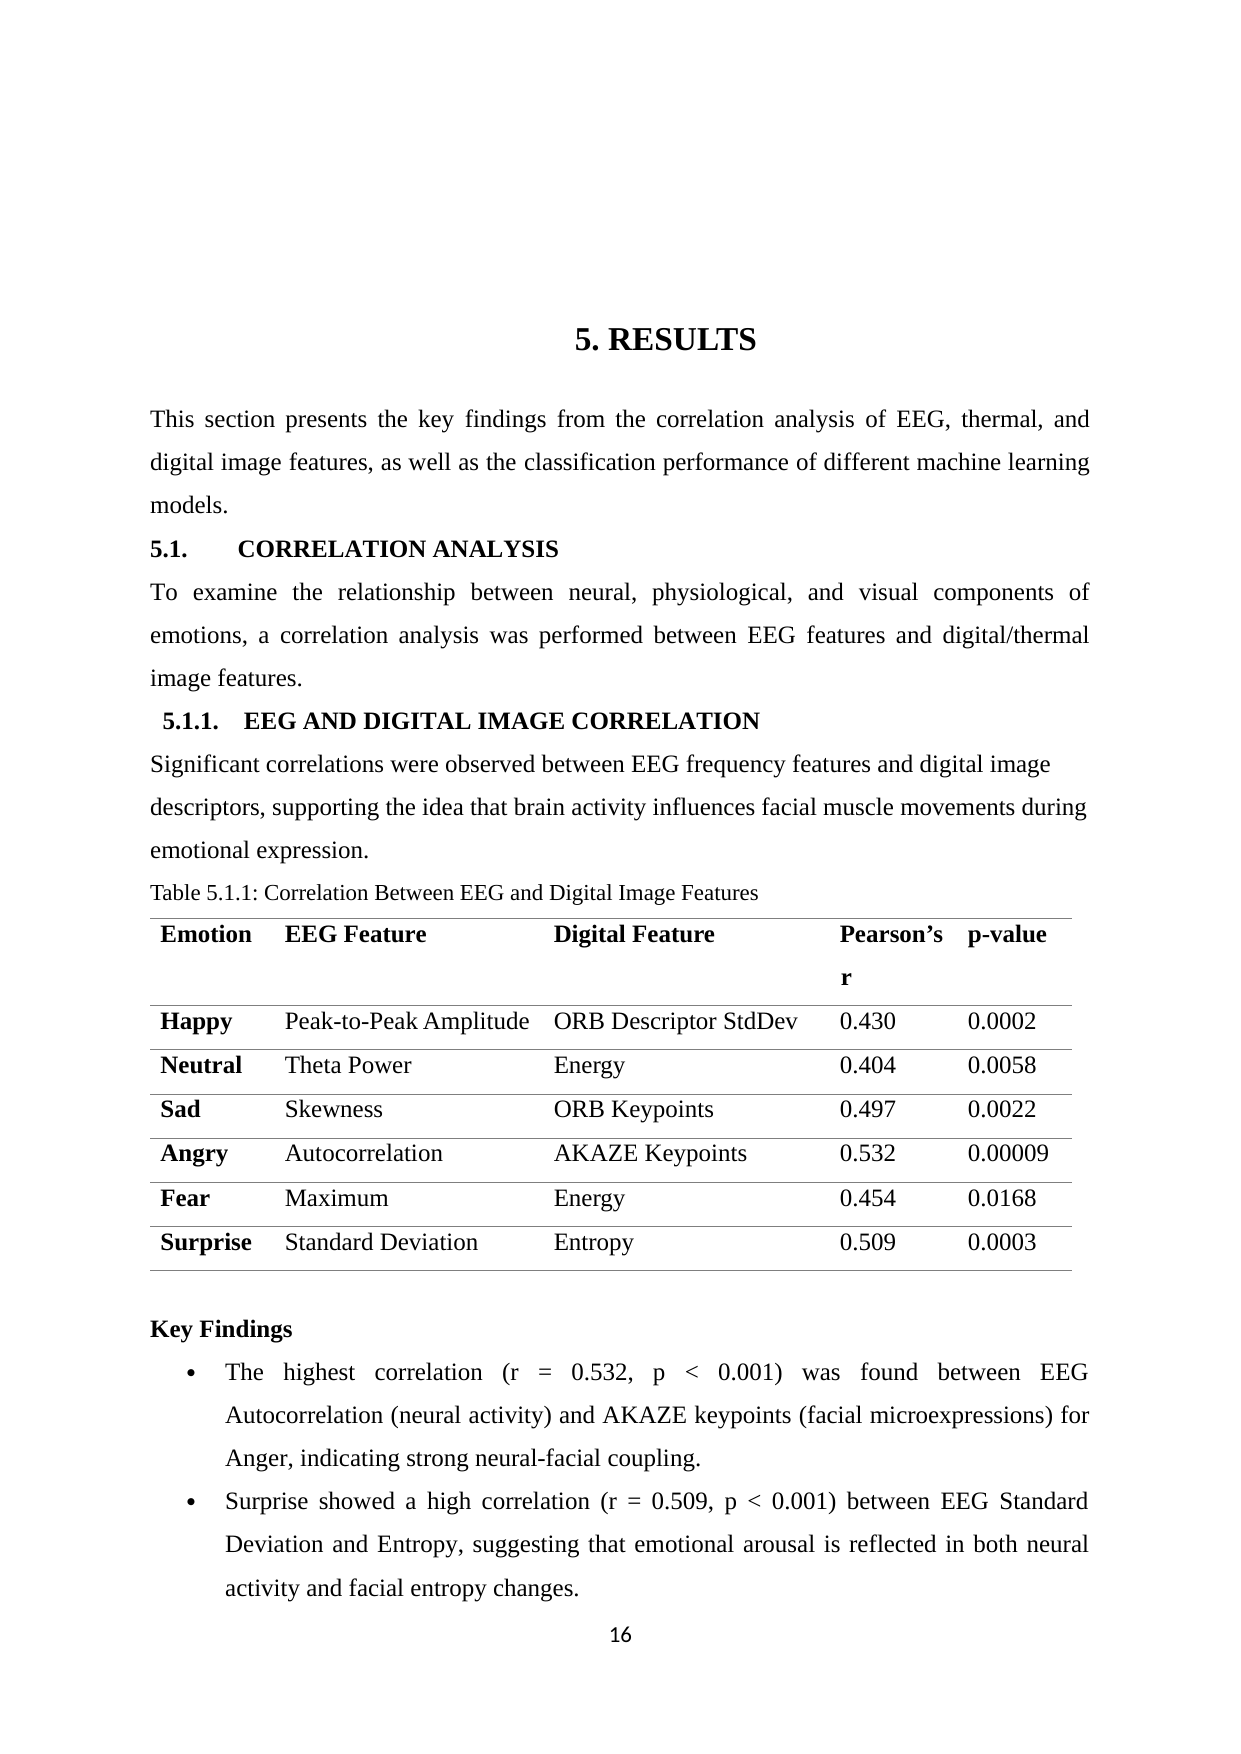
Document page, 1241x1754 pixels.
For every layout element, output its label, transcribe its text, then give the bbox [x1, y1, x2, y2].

subtitle 5. RESULTS [268, 319, 1063, 358]
table_header EEG Feature [274, 919, 543, 1005]
text Significant correlations were observed between EEG frequency features and digital image descriptors, supporting the idea that brain activity influences facial muscle movements during emotional expression. [150, 749, 1090, 864]
table_cell Happy [150, 1006, 274, 1049]
table_cell Surprise [150, 1227, 274, 1270]
table_cell 0.404 [829, 1050, 957, 1093]
table_cell 0.497 [829, 1095, 957, 1137]
table_cell ORB Keypoints [543, 1095, 829, 1137]
table_cell Fear [150, 1183, 274, 1226]
table_cell Sad [150, 1095, 274, 1137]
list The highest correlation (r = 0.532, p < 0.001) was found between EEG Autocorrelation (neural activity) and AKAZE keypoints (facial microexpressions) for Anger, indicating strong neural-facial coupling. [187, 1357, 1090, 1472]
table_cell Energy [543, 1183, 829, 1226]
text This section presents the key findings from the correlation analysis of EEG, thermal, and digital image features, as well as the classification performance of different machine learning models. [150, 404, 1090, 519]
table_cell 0.0002 [958, 1006, 1072, 1049]
table_cell 0.00009 [958, 1139, 1072, 1182]
text To examine the relationship between neural, physiological, and visual components of emotions, a correlation analysis was performed between EEG features and digital/thermal image features. [150, 577, 1090, 692]
text Key Findings [150, 1314, 1090, 1343]
table_cell 0.0003 [958, 1227, 1072, 1270]
table_cell 0.0058 [958, 1050, 1072, 1093]
table_cell 0.509 [829, 1227, 957, 1270]
table_cell 0.430 [829, 1006, 957, 1049]
text Table 5.1.1: Correlation Between EEG and Digital Image Features [150, 879, 1090, 905]
table_header Digital Feature [543, 919, 829, 1005]
table_cell 0.0022 [958, 1095, 1072, 1137]
table_header Pearson’s r [829, 919, 957, 1005]
table_header Emotion [150, 919, 274, 1005]
table_cell Maximum [274, 1183, 543, 1226]
table_cell Standard Deviation [274, 1227, 543, 1270]
table_cell 0.454 [829, 1183, 957, 1226]
table_cell Entropy [543, 1227, 829, 1270]
list CORRELATION ANALYSIS [150, 534, 1090, 562]
table_cell 0.532 [829, 1139, 957, 1182]
table_cell AKAZE Keypoints [543, 1139, 829, 1182]
table_cell 0.0168 [958, 1183, 1072, 1226]
table_cell Energy [543, 1050, 829, 1093]
list Surprise showed a high correlation (r = 0.509, p < 0.001) between EEG Standard Deviation and Entropy, suggesting that emotional arousal is reflected in both neural activity and facial entropy changes. [187, 1486, 1090, 1601]
table_cell Angry [150, 1139, 274, 1182]
table_cell Theta Power [274, 1050, 543, 1093]
table_cell Autocorrelation [274, 1139, 543, 1182]
table_cell Skewness [274, 1095, 543, 1137]
table_cell Peak-to-Peak Amplitude [274, 1006, 543, 1049]
list EEG AND DIGITAL IMAGE CORRELATION [162, 706, 1090, 735]
table_header p-value [958, 919, 1072, 1005]
table_cell ORB Descriptor StdDev [543, 1006, 829, 1049]
table_cell Neutral [150, 1050, 274, 1093]
